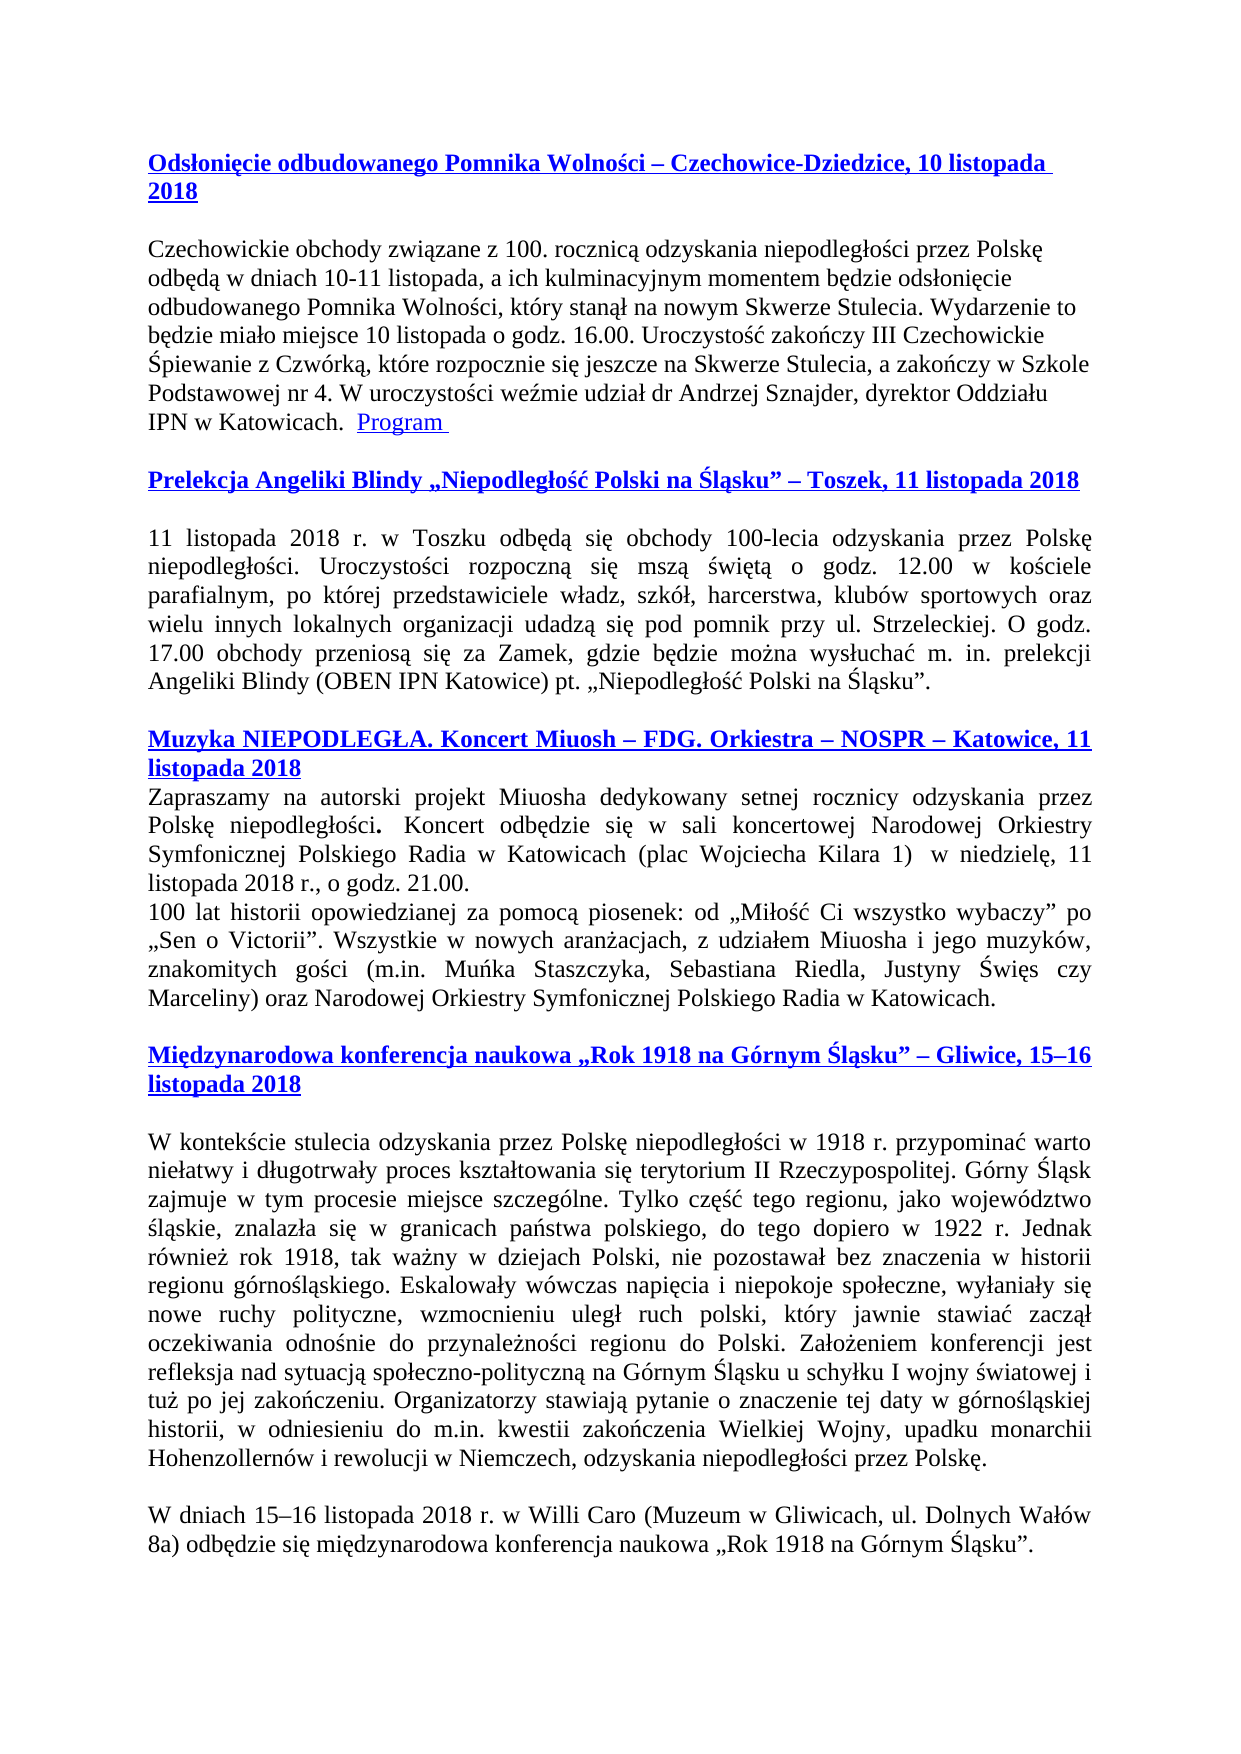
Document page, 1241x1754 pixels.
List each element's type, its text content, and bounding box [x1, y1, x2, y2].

text Międzynarodowa konferencja naukowa „Rok 1918 na Górnym Śląsku” – Gliwice, 15–16 listopada 2018 [148, 1041, 1093, 1098]
text Czechowickie obchody związane z 100. rocznicą odzyskania niepodległości przez Polskę odbędą w dniach 10-11 listopada, a ich kulminacyjnym momentem będzie odsłonięcie odbudowanego Pomnika Wolności, który stanął na nowym Skwerze Stulecia. Wydarzenie to będzie miało miejsce 10 listopada o godz. 16.00. Uroczystość zakończy III Czechowickie Śpiewanie z Czwórką, które rozpocznie się jeszcze na Skwerze Stulecia, a zakończy w Szkole Podstawowej nr 4. W uroczystości weźmie udział dr Andrzej Sznajder, dyrektor Oddziału IPN w Katowicach. Program [148, 234, 1093, 436]
text 11 listopada 2018 r. w Toszku odbędą się obchody 100-lecia odzyskania przez Polskę niepodległości. Uroczystości rozpoczną się mszą świętą o godz. 12.00 w kościele parafialnym, po której przedstawiciele władz, szkół, harcerstwa, klubów sportowych oraz wielu innych lokalnych organizacji udadzą się pod pomnik przy ul. Strzeleckiej. O godz. 17.00 obchody przeniosą się za Zamek, gdzie będzie można wysłuchać m. in. prelekcji Angeliki Blindy (OBEN IPN Katowice) pt. „Niepodległość Polski na Śląsku”. [148, 523, 1093, 695]
text W kontekście stulecia odzyskania przez Polskę niepodległości w 1918 r. przypominać warto niełatwy i długotrwały proces kształtowania się terytorium II Rzeczypospolitej. Górny Śląsk zajmuje w tym procesie miejsce szczególne. Tylko część tego regionu, jako województwo śląskie, znalazła się w granicach państwa polskiego, do tego dopiero w 1922 r. Jednak również rok 1918, tak ważny w dziejach Polski, nie pozostawał bez znaczenia w historii regionu górnośląskiego. Eskalowały wówczas napięcia i niepokoje społeczne, wyłaniały się nowe ruchy polityczne, wzmocnieniu uległ ruch polski, który jawnie stawiać zaczął oczekiwania odnośnie do przynależności regionu do Polski. Założeniem konferencji jest refleksja nad sytuacją społeczno-polityczną na Górnym Śląsku u schyłku I wojny światowej i tuż po jej zakończeniu. Organizatorzy stawiają pytanie o znaczenie tej daty w górnośląskiej historii, w odniesieniu do m.in. kwestii zakończenia Wielkiej Wojny, upadku monarchii Hohenzollernów i rewolucji w Niemczech, odzyskania niepodległości przez Polskę. [148, 1127, 1093, 1472]
text Prelekcja Angeliki Blindy „Niepodległość Polski na Śląsku” – Toszek, 11 listopada 2018 [148, 465, 1093, 493]
text Muzyka NIEPODLEGŁA. Koncert Miuosh – FDG. Orkiestra – NOSPR – Katowice, 11 listopada 2018 [148, 724, 1093, 782]
text Zapraszamy na autorski projekt Miuosha dedykowany setnej rocznicy odzyskania przez Polskę niepodległości. Koncert odbędzie się w sali koncertowej Narodowej Orkiestry Symfonicznej Polskiego Radia w Katowicach (plac Wojciecha Kilara 1) w niedzielę, 11 listopada 2018 r., o godz. 21.00. [148, 782, 1093, 897]
text Odsłonięcie odbudowanego Pomnika Wolności – Czechowice-Dziedzice, 10 listopada 2018 [148, 148, 1093, 205]
text 100 lat historii opowiedzianej za pomocą piosenek: od „Miłość Ci wszystko wybaczy” po „Sen o Victorii”. Wszystkie w nowych aranżacjach, z udziałem Miuosha i jego muzyków, znakomitych gości (m.in. Muńka Staszczyka, Sebastiana Riedla, Justyny Święs czy Marceliny) oraz Narodowej Orkiestry Symfonicznej Polskiego Radia w Katowicach. [148, 897, 1093, 1012]
text W dniach 15–16 listopada 2018 r. w Willi Caro (Muzeum w Gliwicach, ul. Dolnych Wałów 8a) odbędzie się międzynarodowa konferencja naukowa „Rok 1918 na Górnym Śląsku”. [148, 1501, 1093, 1558]
